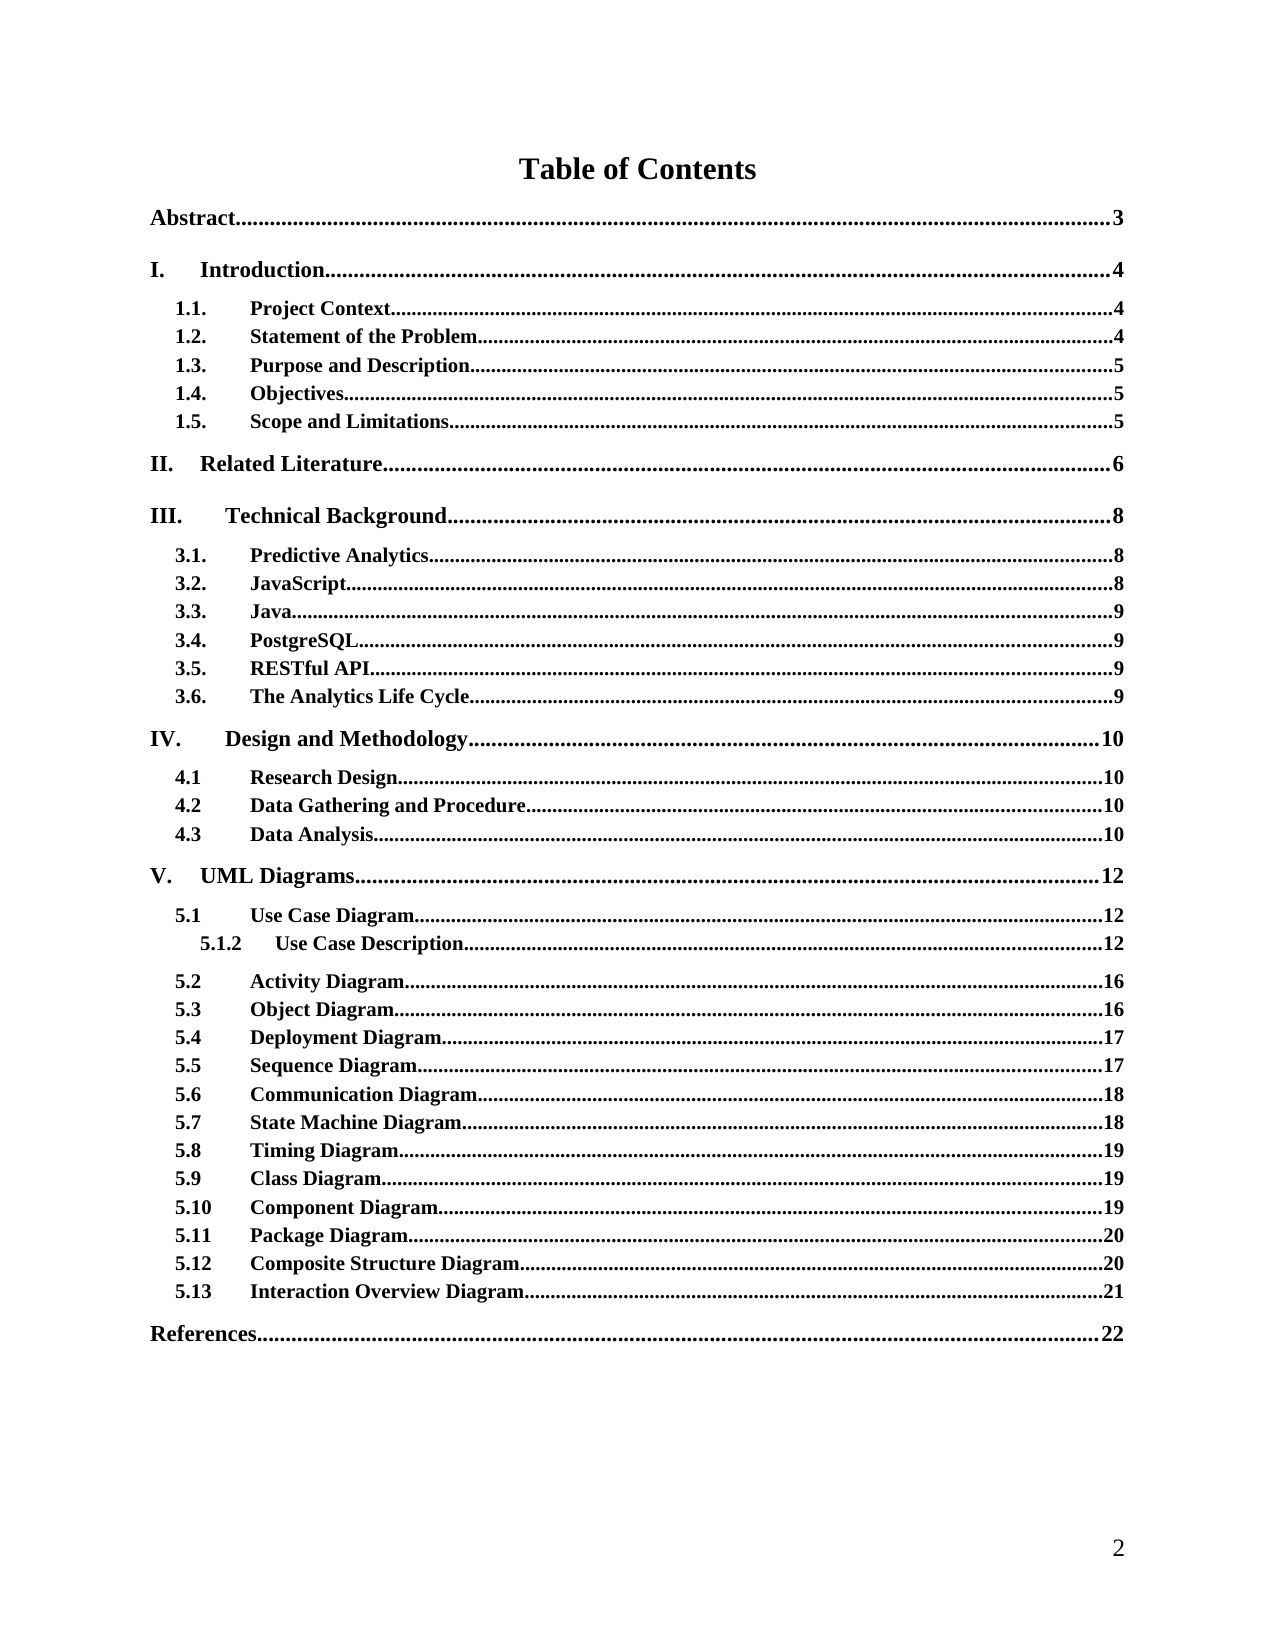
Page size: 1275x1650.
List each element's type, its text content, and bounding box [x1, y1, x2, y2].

text V. UML Diagrams 12 [150, 862, 1125, 888]
text 3.1. Predictive Analytics 8 [175, 543, 1125, 567]
text II. Related Literature 6 [150, 450, 1125, 476]
text 4.2 Data Gathering and Procedure 10 [175, 793, 1125, 817]
text 5.2 Activity Diagram 16 [175, 969, 1125, 993]
text 3.5. RESTful API 9 [175, 656, 1125, 680]
text 4.1 Research Design 10 [175, 765, 1125, 789]
text 5.10 Component Diagram 19 [175, 1194, 1125, 1219]
text 5.1.2 Use Case Description 12 [200, 931, 1125, 955]
text 5.6 Communication Diagram 18 [175, 1082, 1125, 1106]
text 5.9 Class Diagram 19 [175, 1166, 1125, 1190]
text 5.8 Timing Diagram 19 [175, 1138, 1125, 1162]
text 5.1 Use Case Diagram 12 [175, 902, 1125, 927]
text 5.3 Object Diagram 16 [175, 997, 1125, 1021]
text 1.2. Statement of the Problem 4 [175, 324, 1125, 348]
text III. Technical Background 8 [150, 502, 1125, 529]
text 3.6. The Analytics Life Cycle 9 [175, 684, 1125, 708]
text 5.12 Composite Structure Diagram 20 [175, 1251, 1125, 1275]
text 5.5 Sequence Diagram 17 [175, 1053, 1125, 1077]
text 4.3 Data Analysis 10 [175, 821, 1125, 846]
text 5.7 State Machine Diagram 18 [175, 1110, 1125, 1134]
text 3.3. Java 9 [175, 599, 1125, 623]
text 1.3. Purpose and Description 5 [175, 352, 1125, 377]
text 5.13 Interaction Overview Diagram 21 [175, 1279, 1125, 1303]
text 1.5. Scope and Limitations 5 [175, 409, 1125, 433]
text 3.4. PostgreSQL 9 [175, 627, 1125, 652]
text Abstract 3 [150, 204, 1125, 230]
text References 22 [150, 1320, 1125, 1346]
text 1.1. Project Context 4 [175, 296, 1125, 320]
text 5.11 Package Diagram 20 [175, 1223, 1125, 1247]
text 1.4. Objectives 5 [175, 381, 1125, 405]
text 5.4 Deployment Diagram 17 [175, 1025, 1125, 1049]
text 3.2. JavaScript 8 [175, 571, 1125, 595]
text I. Introduction 4 [150, 256, 1125, 282]
text IV. Design and Methodology 10 [150, 725, 1125, 751]
